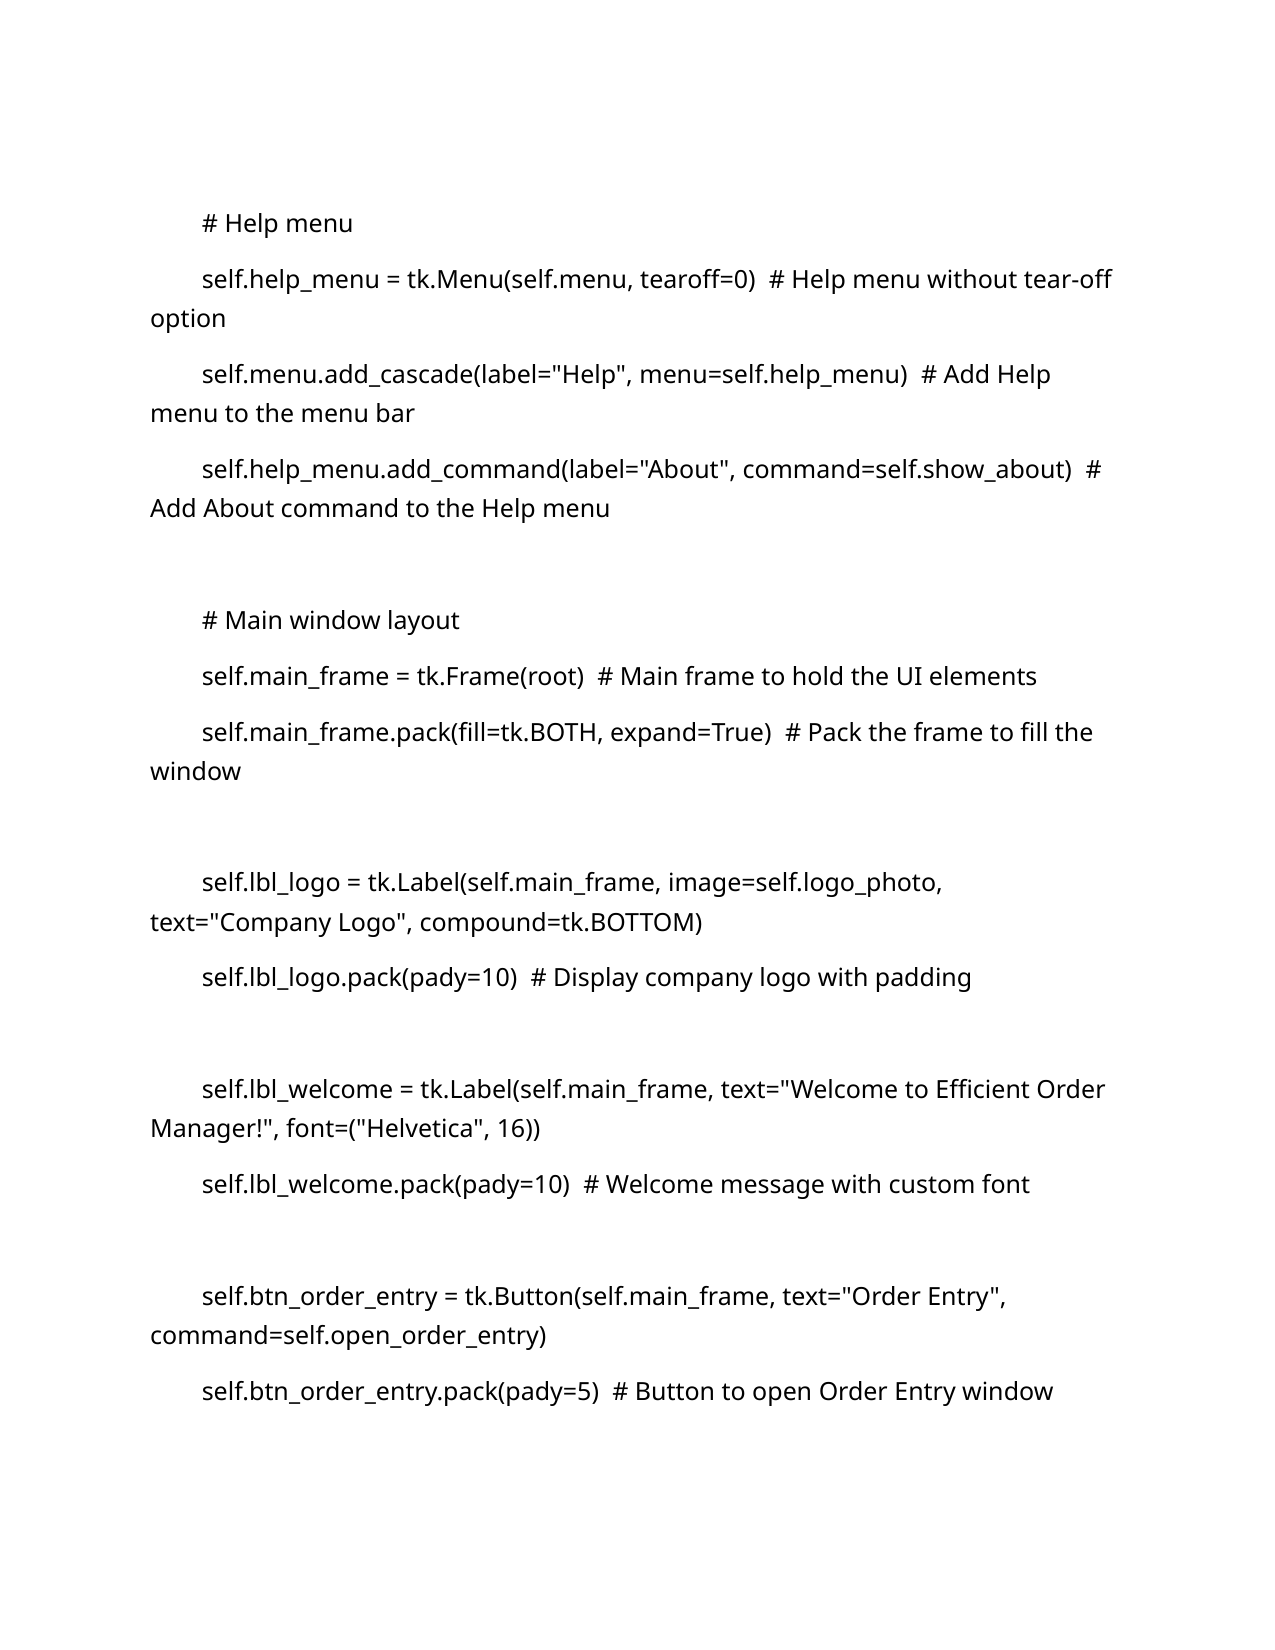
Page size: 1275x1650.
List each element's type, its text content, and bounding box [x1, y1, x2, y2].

text self.menu.add_cascade(label="Help", menu=self.help_menu) # Add Help menu to the menu bar [150, 357, 1125, 430]
text self.lbl_logo.pack(pady=10) # Display company logo with padding [150, 960, 1125, 994]
text self.main_frame.pack(fill=tk.BOTH, expand=True) # Pack the frame to fill the window [150, 714, 1125, 787]
text # Main window layout [150, 602, 1125, 637]
text self.btn_order_entry.pack(pady=5) # Button to open Order Entry window [150, 1373, 1125, 1407]
text self.help_menu = tk.Menu(self.menu, tearoff=0) # Help menu without tear-off option [150, 262, 1125, 335]
text # Help menu [150, 206, 1125, 240]
text self.lbl_logo = tk.Label(self.main_frame, image=self.logo_photo, text="Company Logo", compound=tk.BOTTOM) [150, 865, 1125, 938]
text self.help_menu.add_command(label="About", command=self.show_about) # Add About command to the Help menu [150, 452, 1125, 525]
text self.btn_order_entry = tk.Button(self.main_frame, text="Order Entry", command=self.open_order_entry) [150, 1278, 1125, 1352]
text self.lbl_welcome = tk.Label(self.main_frame, text="Welcome to Efficient Order Manager!", font=("Helvetica", 16)) [150, 1072, 1125, 1145]
text self.lbl_welcome.pack(pady=10) # Welcome message with custom font [150, 1167, 1125, 1201]
text self.main_frame = tk.Frame(root) # Main frame to hold the UI elements [150, 658, 1125, 692]
